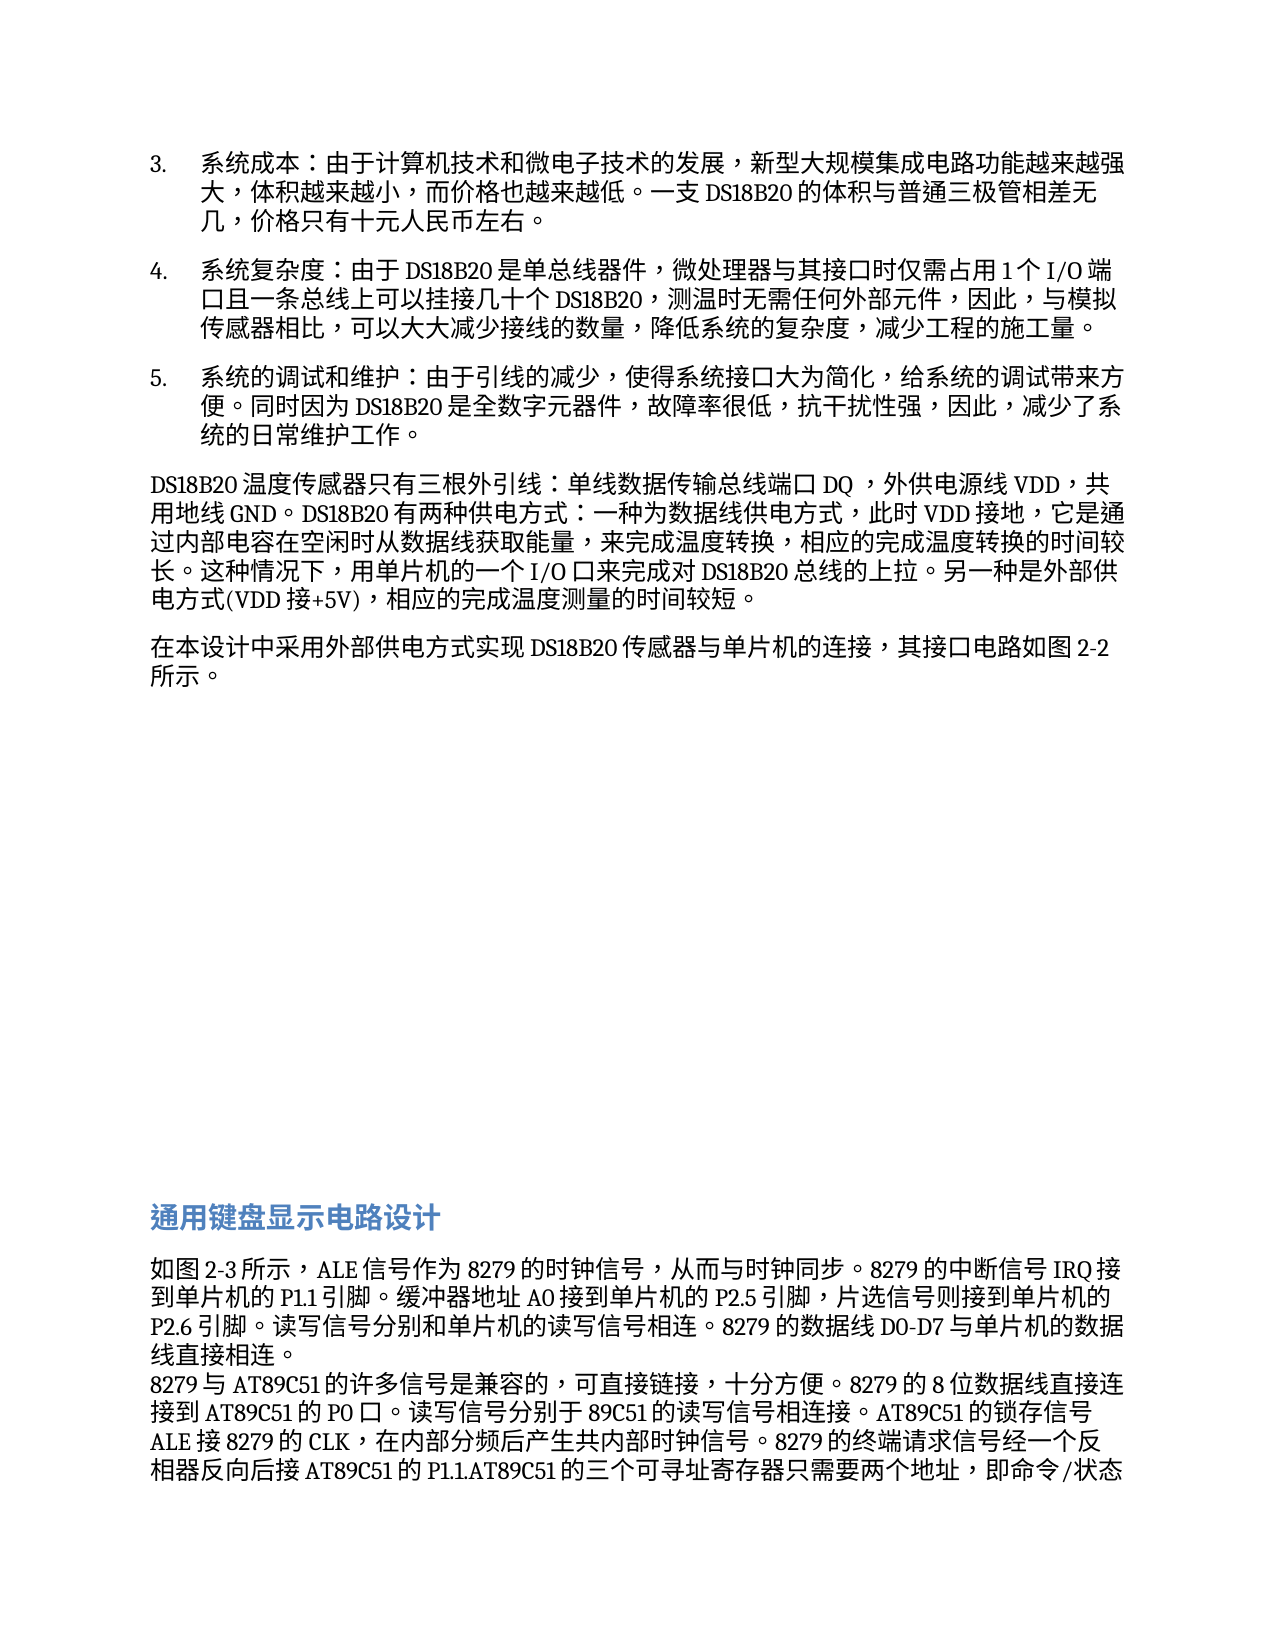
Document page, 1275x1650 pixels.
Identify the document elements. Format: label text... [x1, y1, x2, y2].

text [150, 1256, 1125, 1486]
subtitle 通用键盘显示电路设计 [150, 1197, 1125, 1237]
list 系统的调试和维护：由于引线的减少，使得系统接口大为简化，给系统的调试带来方便。同时因为DS18B20是全数字元器件，故障率很低，抗干扰性强，因此，减少了系统的日常维护工作。 [150, 364, 1125, 450]
text 在本设计中采用外部供电方式实现DS18B20传感器与单片机的连接，其接口电路如图2-2所示。 [150, 634, 1125, 691]
list 系统成本：由于计算机技术和微电子技术的发展，新型大规模集成电路功能越来越强大，体积越来越小，而价格也越来越低。一支DS18B20的体积与普通三极管相差无几，价格只有十元人民币左右。 [150, 150, 1125, 236]
text DS18B20温度传感器只有三根外引线：单线数据传输总线端口DQ ，外供电源线VDD，共用地线GND。DS18B20有两种供电方式：一种为数据线供电方式，此时VDD接地，它是通过内部电容在空闲时从数据线获取能量，来完成温度转换，相应的完成温度转换的时间较长。这种情况下，用单片机的一个I/O口来完成对DS18B20总线的上拉。另一种是外部供电方式(VDD接+5V)，相应的完成温度测量的时间较短。 [150, 471, 1125, 615]
list 系统复杂度：由于DS18B20是单总线器件，微处理器与其接口时仅需占用1个I/O端口且一条总线上可以挂接几十个DS18B20，测温时无需任何外部元件，因此，与模拟传感器相比，可以大大减少接线的数量，降低系统的复杂度，减少工程的施工量。 [150, 257, 1125, 343]
